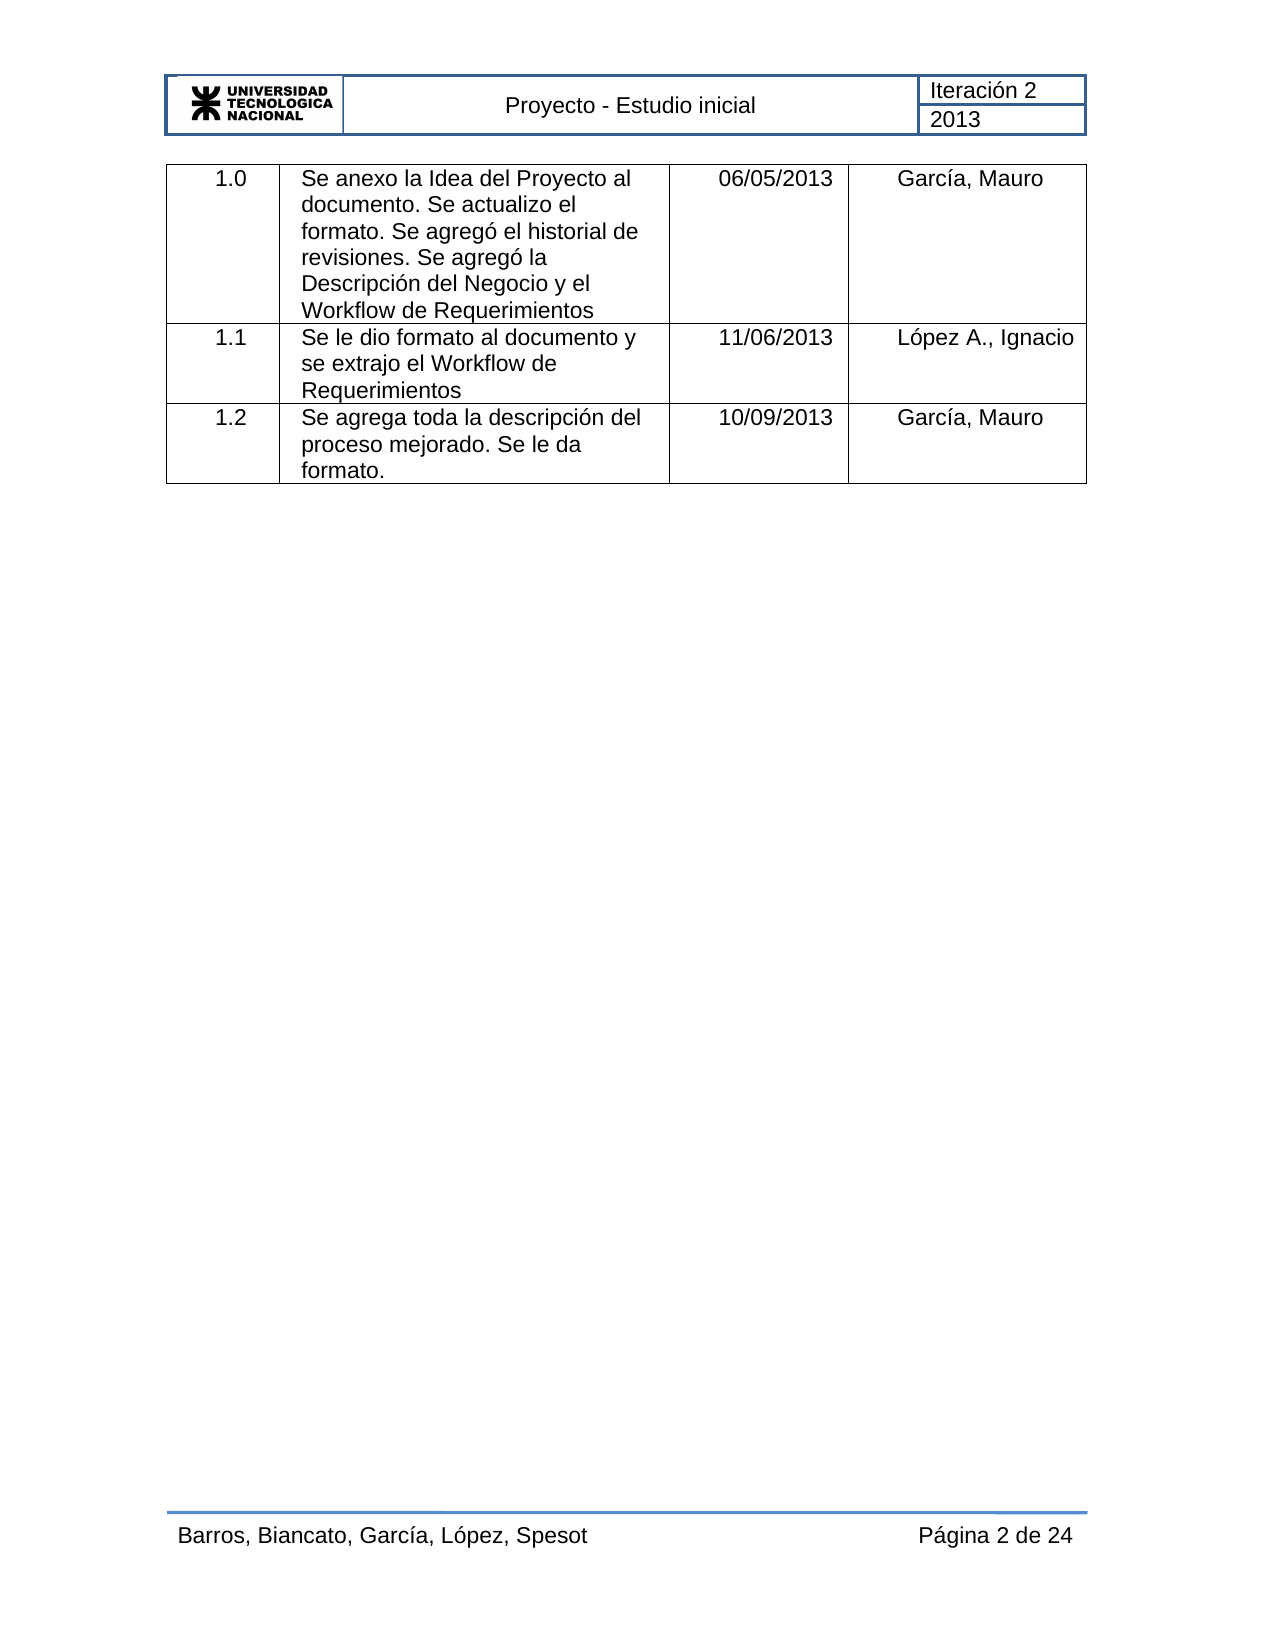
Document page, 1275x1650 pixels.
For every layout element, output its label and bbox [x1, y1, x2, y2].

picture [177, 76, 343, 133]
